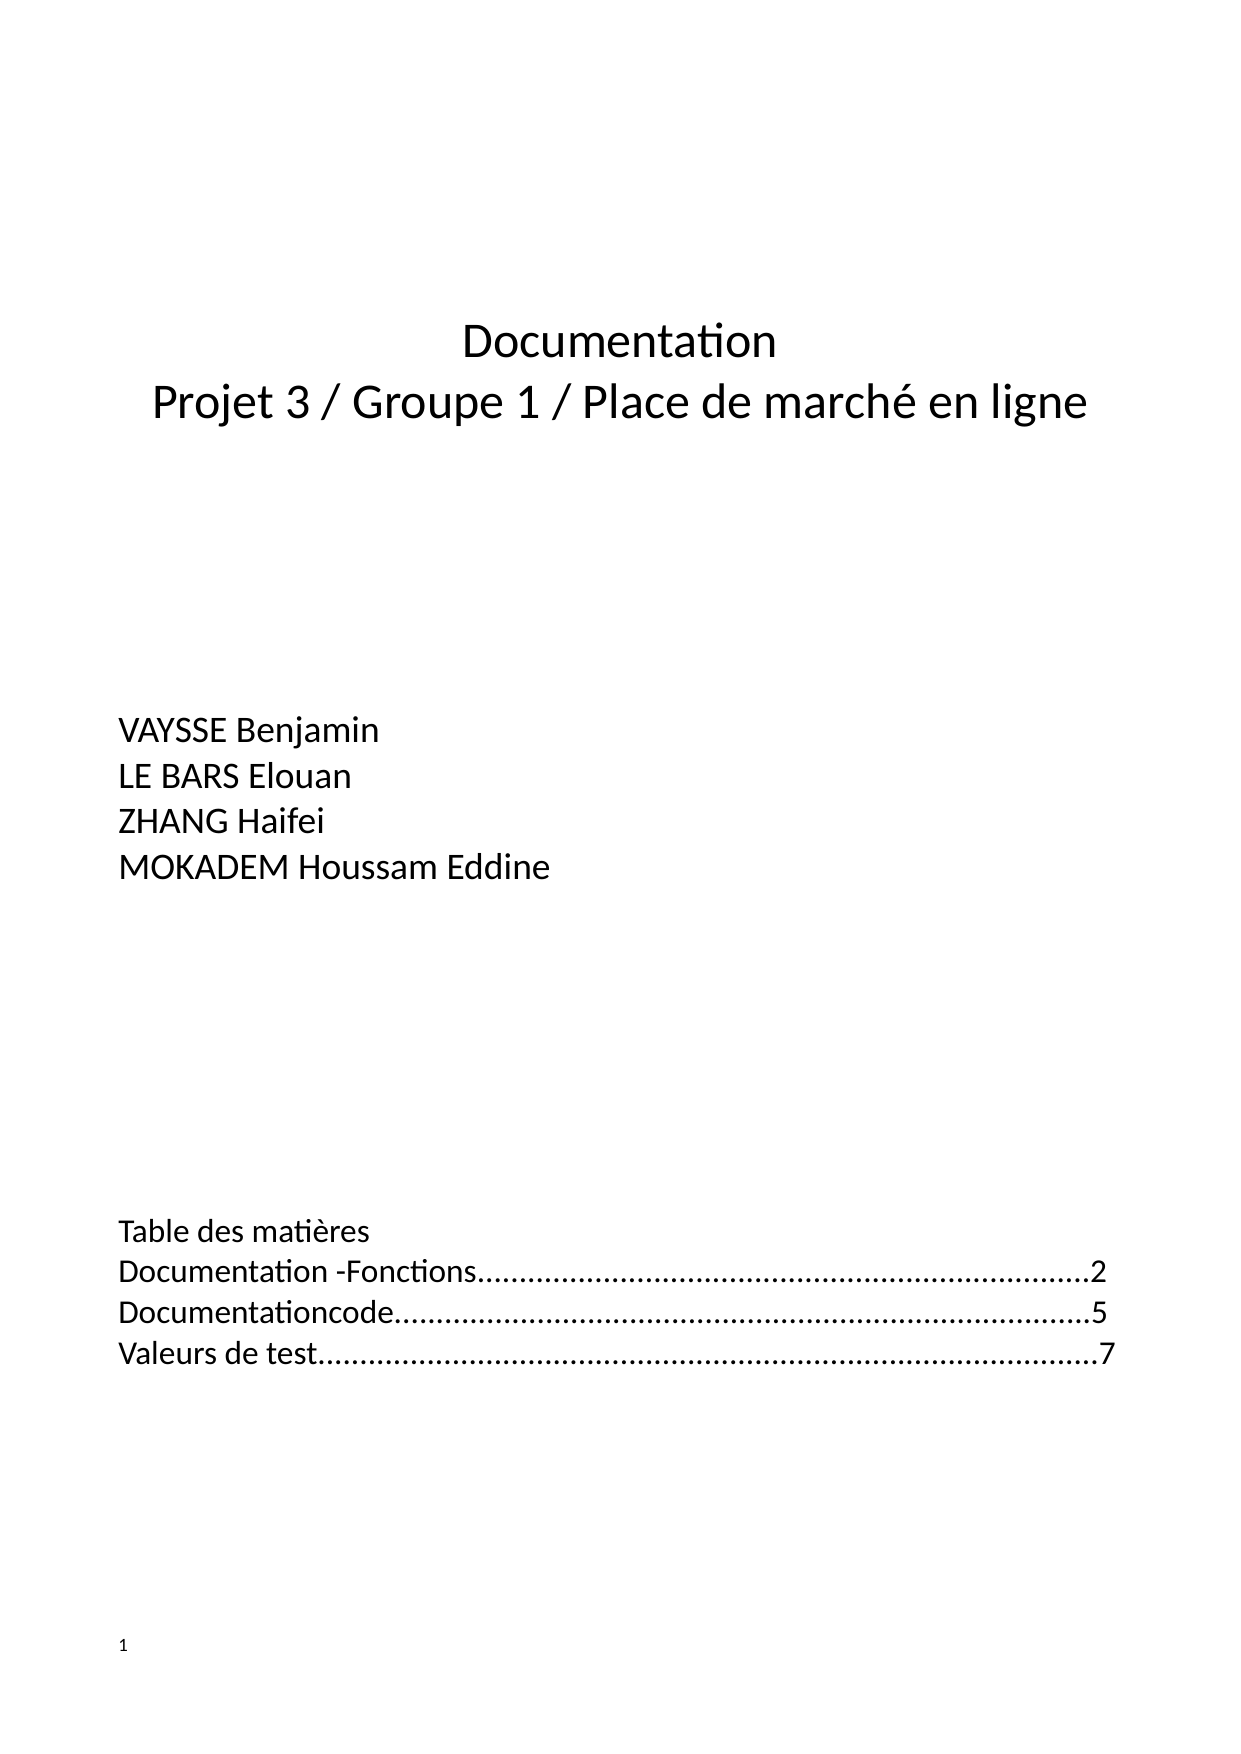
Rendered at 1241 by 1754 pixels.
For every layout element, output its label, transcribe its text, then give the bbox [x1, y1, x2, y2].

text LE BARS Elouan [118, 752, 1122, 797]
text ZHANG Haifei [118, 797, 1122, 843]
text VAYSSE Benjamin [118, 706, 1122, 752]
text Documentation -Fonctions.........................................................................2 Documentationcode...................................................................................5 [118, 1251, 1122, 1332]
text Documentation [118, 309, 1122, 370]
text Valeurs de test.............................................................................................7 [118, 1332, 1122, 1373]
text Projet 3 / Groupe 1 / Place de marché en ligne [118, 370, 1122, 431]
text MOKADEM Houssam Eddine [118, 843, 1122, 889]
text Table des matières [118, 1210, 1122, 1251]
